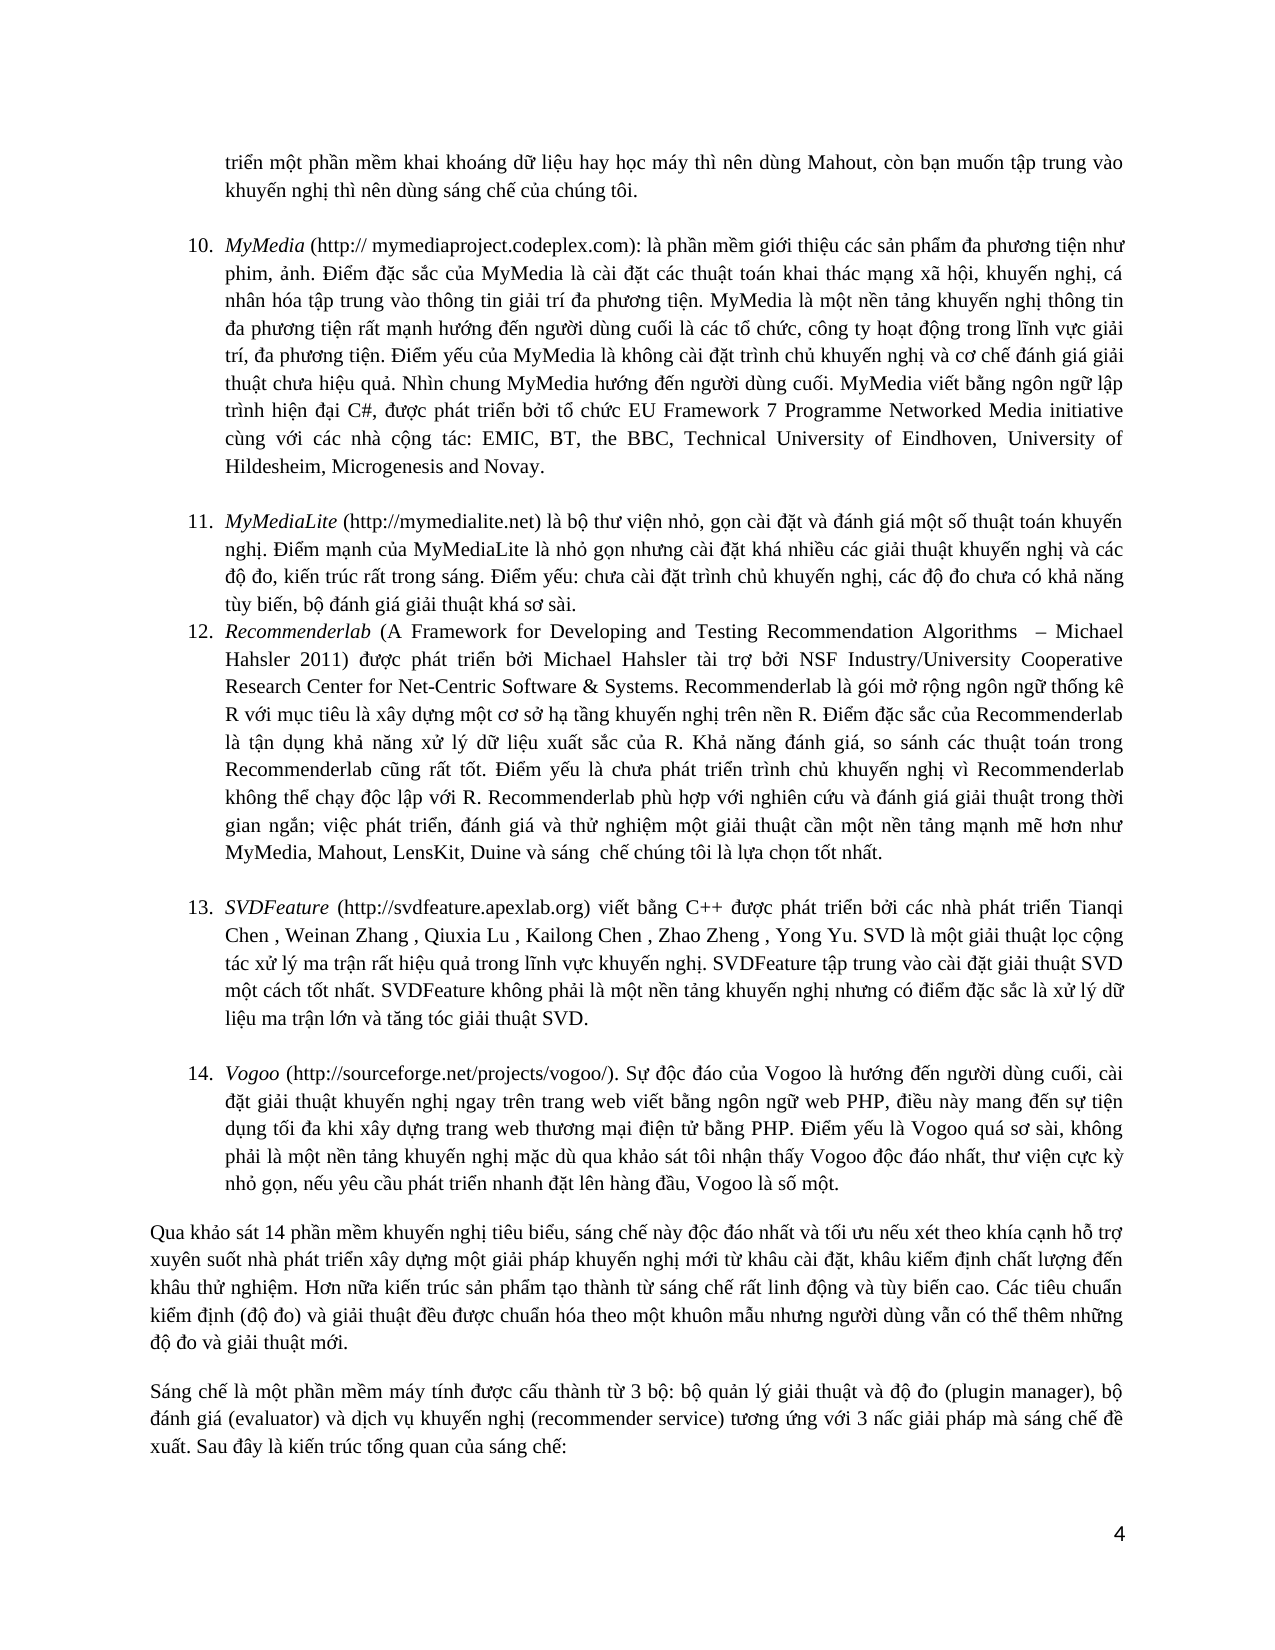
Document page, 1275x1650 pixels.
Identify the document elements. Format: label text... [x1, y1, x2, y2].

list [187, 150, 1125, 202]
list MyMedia (http:// mymediaproject.codeplex.com): là phần mềm giới thiệu các sản phẩm đa phương tiện như phim, ảnh. Điểm đặc sắc của MyMedia là cài đặt các thuật toán khai thác mạng xã hội, khuyến nghị, cá nhân hóa tập trung vào thông tin giải trí đa phương tiện. MyMedia là một nền tảng khuyến nghị thông tin đa phương tiện rất mạnh hướng đến người dùng cuối là các tổ chức, công ty hoạt động trong lĩnh vực giải trí, đa phương tiện. Điểm yếu của MyMedia là không cài đặt trình chủ khuyến nghị và cơ chế đánh giá giải thuật chưa hiệu quả. Nhìn chung MyMedia hướng đến người dùng cuối. MyMedia viết bằng ngôn ngữ lập trình hiện đại C#, được phát triển bởi tổ chức EU Framework 7 Programme Networked Media initiative cùng với các nhà cộng tác: EMIC, BT, the BBC, Technical University of Eindhoven, University of Hildesheim, Microgenesis and Novay. [187, 233, 1125, 478]
list MyMediaLite (http://mymedialite.net) là bộ thư viện nhỏ, gọn cài đặt và đánh giá một số thuật toán khuyến nghị. Điểm mạnh của MyMediaLite là nhỏ gọn nhưng cài đặt khá nhiều các giải thuật khuyến nghị và các độ đo, kiến trúc rất trong sáng. Điểm yếu: chưa cài đặt trình chủ khuyến nghị, các độ đo chưa có khả năng tùy biến, bộ đánh giá giải thuật khá sơ sài. [187, 509, 1125, 616]
list SVDFeature (http://svdfeature.apexlab.org) viết bằng C++ được phát triển bởi các nhà phát triển Tianqi Chen , Weinan Zhang , Qiuxia Lu , Kailong Chen , Zhao Zheng , Yong Yu. SVD là một giải thuật lọc cộng tác xử lý ma trận rất hiệu quả trong lĩnh vực khuyến nghị. SVDFeature tập trung vào cài đặt giải thuật SVD một cách tốt nhất. SVDFeature không phải là một nền tảng khuyến nghị nhưng có điểm đặc sắc là xử lý dữ liệu ma trận lớn và tăng tóc giải thuật SVD. [187, 895, 1125, 1030]
list Recommenderlab (A Framework for Developing and Testing Recommendation Algorithms – Michael Hahsler 2011) được phát triển bởi Michael Hahsler tài trợ bởi NSF Industry/University Cooperative Research Center for Net-Centric Software & Systems. Recommenderlab là gói mở rộng ngôn ngữ thống kê R với mục tiêu là xây dựng một cơ sở hạ tầng khuyến nghị trên nền R. Điểm đặc sắc của Recommenderlab là tận dụng khả năng xử lý dữ liệu xuất sắc của R. Khả năng đánh giá, so sánh các thuật toán trong Recommenderlab cũng rất tốt. Điểm yếu là chưa phát triển trình chủ khuyến nghị vì Recommenderlab không thể chạy độc lập với R. Recommenderlab phù hợp với nghiên cứu và đánh giá giải thuật trong thời gian ngắn; việc phát triển, đánh giá và thử nghiệm một giải thuật cần một nền tảng mạnh mẽ hơn như MyMedia, Mahout, LensKit, Duine và sáng chế chúng tôi là lựa chọn tốt nhất. [187, 619, 1125, 864]
list Vogoo (http://sourceforge.net/projects/vogoo/). Sự độc đáo của Vogoo là hướng đến người dùng cuối, cài đặt giải thuật khuyến nghị ngay trên trang web viết bằng ngôn ngữ web PHP, điều này mang đến sự tiện dụng tối đa khi xây dựng trang web thương mại điện tử bằng PHP. Điểm yếu là Vogoo quá sơ sài, không phải là một nền tảng khuyến nghị mặc dù qua khảo sát tôi nhận thấy Vogoo độc đáo nhất, thư viện cực kỳ nhỏ gọn, nếu yêu cầu phát triển nhanh đặt lên hàng đầu, Vogoo là số một. [187, 1061, 1125, 1195]
text Qua khảo sát 14 phần mềm khuyến nghị tiêu biểu, sáng chế này độc đáo nhất và tối ưu nếu xét theo khía cạnh hỗ trợ xuyên suốt nhà phát triển xây dựng một giải pháp khuyến nghị mới từ khâu cài đặt, khâu kiểm định chất lượng đến khâu thử nghiệm. Hơn nữa kiến trúc sản phẩm tạo thành từ sáng chế rất linh động và tùy biến cao. Các tiêu chuẩn kiểm định (độ đo) và giải thuật đều được chuẩn hóa theo một khuôn mẫu nhưng người dùng vẫn có thể thêm những độ đo và giải thuật mới. [150, 1220, 1125, 1354]
text Sáng chế là một phần mềm máy tính được cấu thành từ 3 bộ: bộ quản lý giải thuật và độ đo (plugin manager), bộ đánh giá (evaluator) và dịch vụ khuyến nghị (recommender service) tương ứng với 3 nấc giải pháp mà sáng chế đề xuất. Sau đây là kiến trúc tổng quan của sáng chế: [150, 1379, 1125, 1458]
